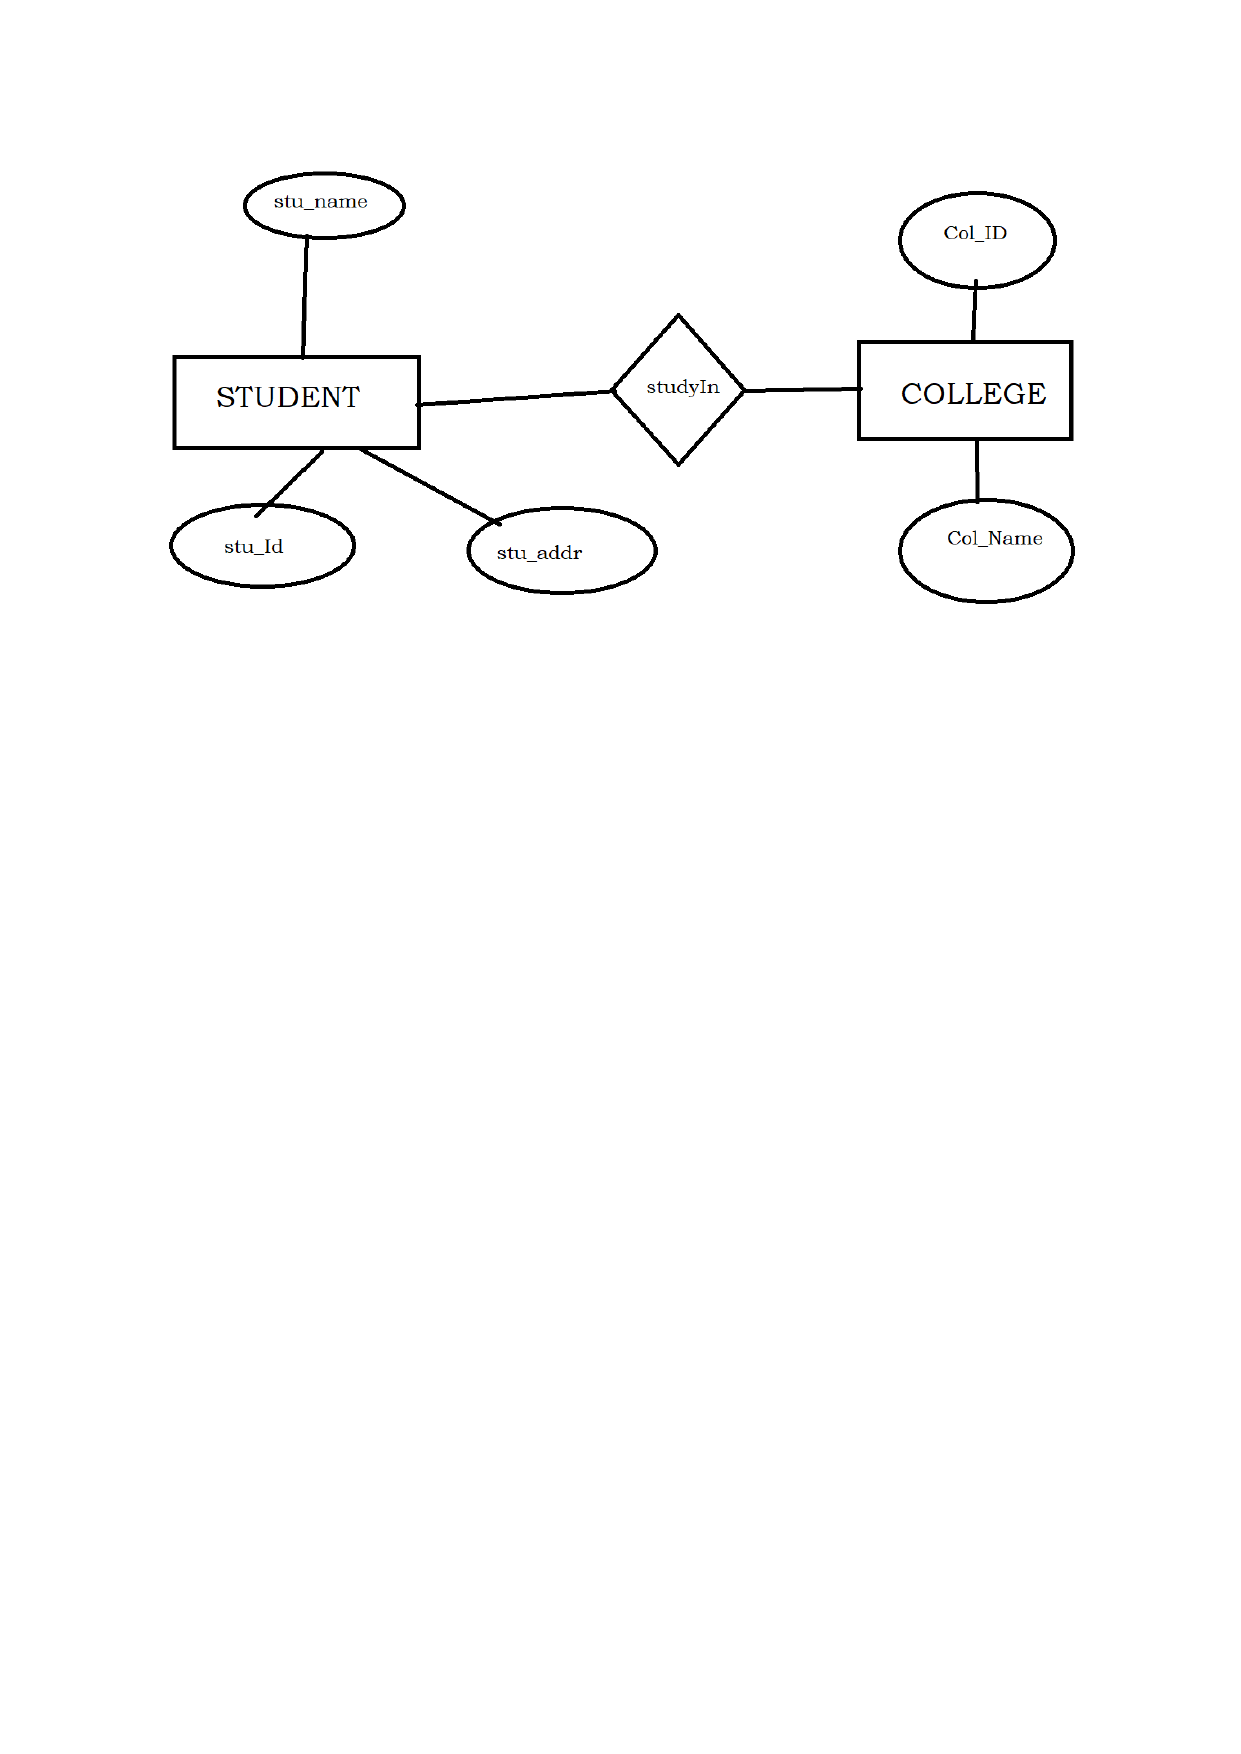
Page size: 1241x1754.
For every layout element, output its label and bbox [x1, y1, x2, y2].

picture [150, 150, 1091, 679]
